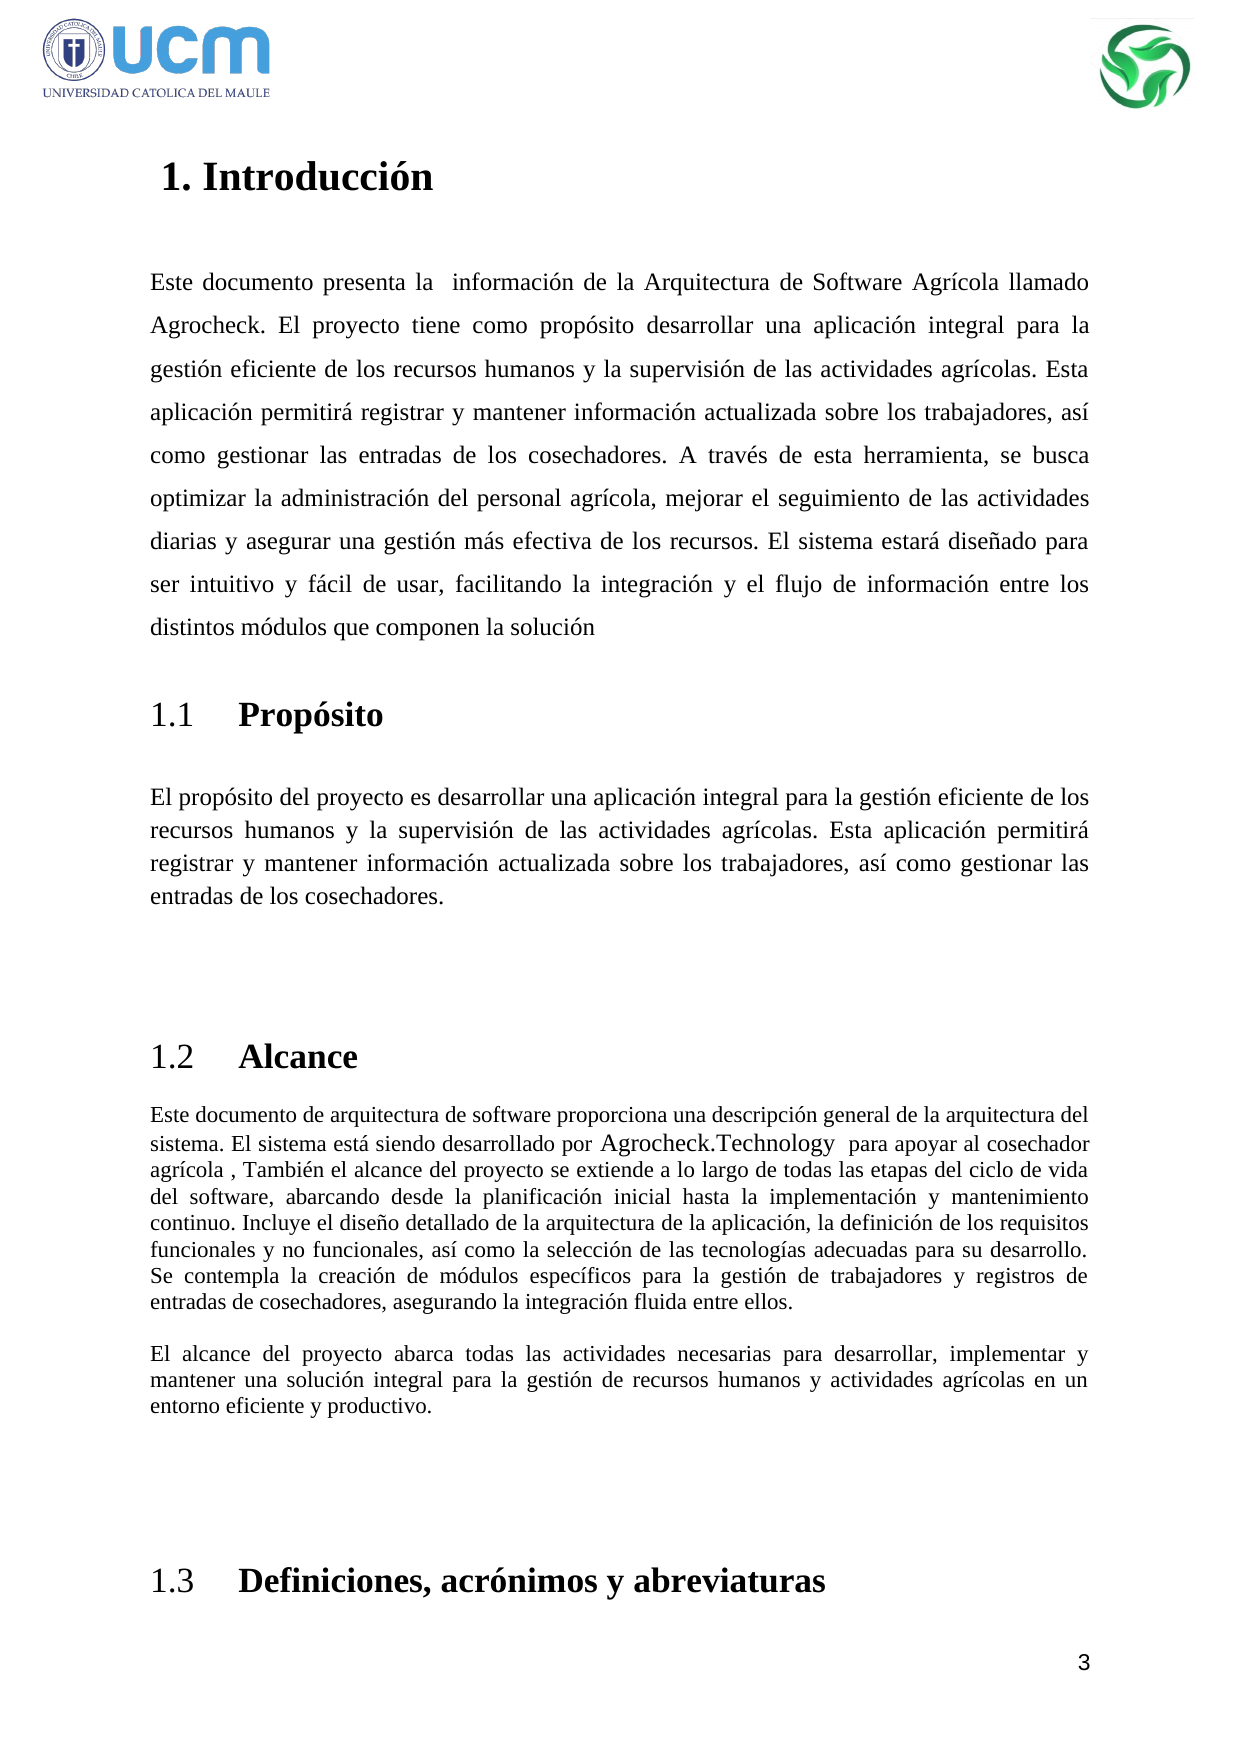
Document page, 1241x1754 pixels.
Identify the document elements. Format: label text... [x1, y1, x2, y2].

text Este documento de arquitectura de software proporciona una descripción general de la arquitectura del sistema. El sistema está siendo desarrollado por Agrocheck.Technology para apoyar al cosechador agrícola , También el alcance del proyecto se extiende a lo largo de todas las etapas del ciclo de vida del software, abarcando desde la planificación inicial hasta la implementación y mantenimiento continuo. Incluye el diseño detallado de la arquitectura de la aplicación, la definición de los requisitos funcionales y no funcionales, así como la selección de las tecnologías adecuadas para su desarrollo. Se contempla la creación de módulos específicos para la gestión de trabajadores y registros de entradas de cosechadores, asegurando la integración fluida entre ellos. [150, 1101, 1090, 1315]
picture [1090, 18, 1194, 110]
subtitle 1.1 Propósito [150, 693, 1090, 734]
subtitle 1. Introducción [150, 151, 1090, 199]
subtitle 1.3 Definiciones, acrónimos y abreviaturas [150, 1559, 1090, 1600]
text El alcance del proyecto abarca todas las actividades necesarias para desarrollar, implementar y mantener una solución integral para la gestión de recursos humanos y actividades agrícolas en un entorno eficiente y productivo. [150, 1340, 1090, 1419]
subtitle 1.2 Alcance [150, 1036, 1090, 1076]
picture [42, 17, 270, 101]
text Este documento presenta la información de la Arquitectura de Software Agrícola llamado Agrocheck. El proyecto tiene como propósito desarrollar una aplicación integral para la gestión eficiente de los recursos humanos y la supervisión de las actividades agrícolas. Esta aplicación permitirá registrar y mantener información actualizada sobre los trabajadores, así como gestionar las entradas de los cosechadores. A través de esta herramienta, se busca optimizar la administración del personal agrícola, mejorar el seguimiento de las actividades diarias y asegurar una gestión más efectiva de los recursos. El sistema estará diseñado para ser intuitivo y fácil de usar, facilitando la integración y el flujo de información entre los distintos módulos que componen la solución [150, 267, 1090, 641]
text El propósito del proyecto es desarrollar una aplicación integral para la gestión eficiente de los recursos humanos y la supervisión de las actividades agrícolas. Esta aplicación permitirá registrar y mantener información actualizada sobre los trabajadores, así como gestionar las entradas de los cosechadores. [150, 782, 1090, 909]
